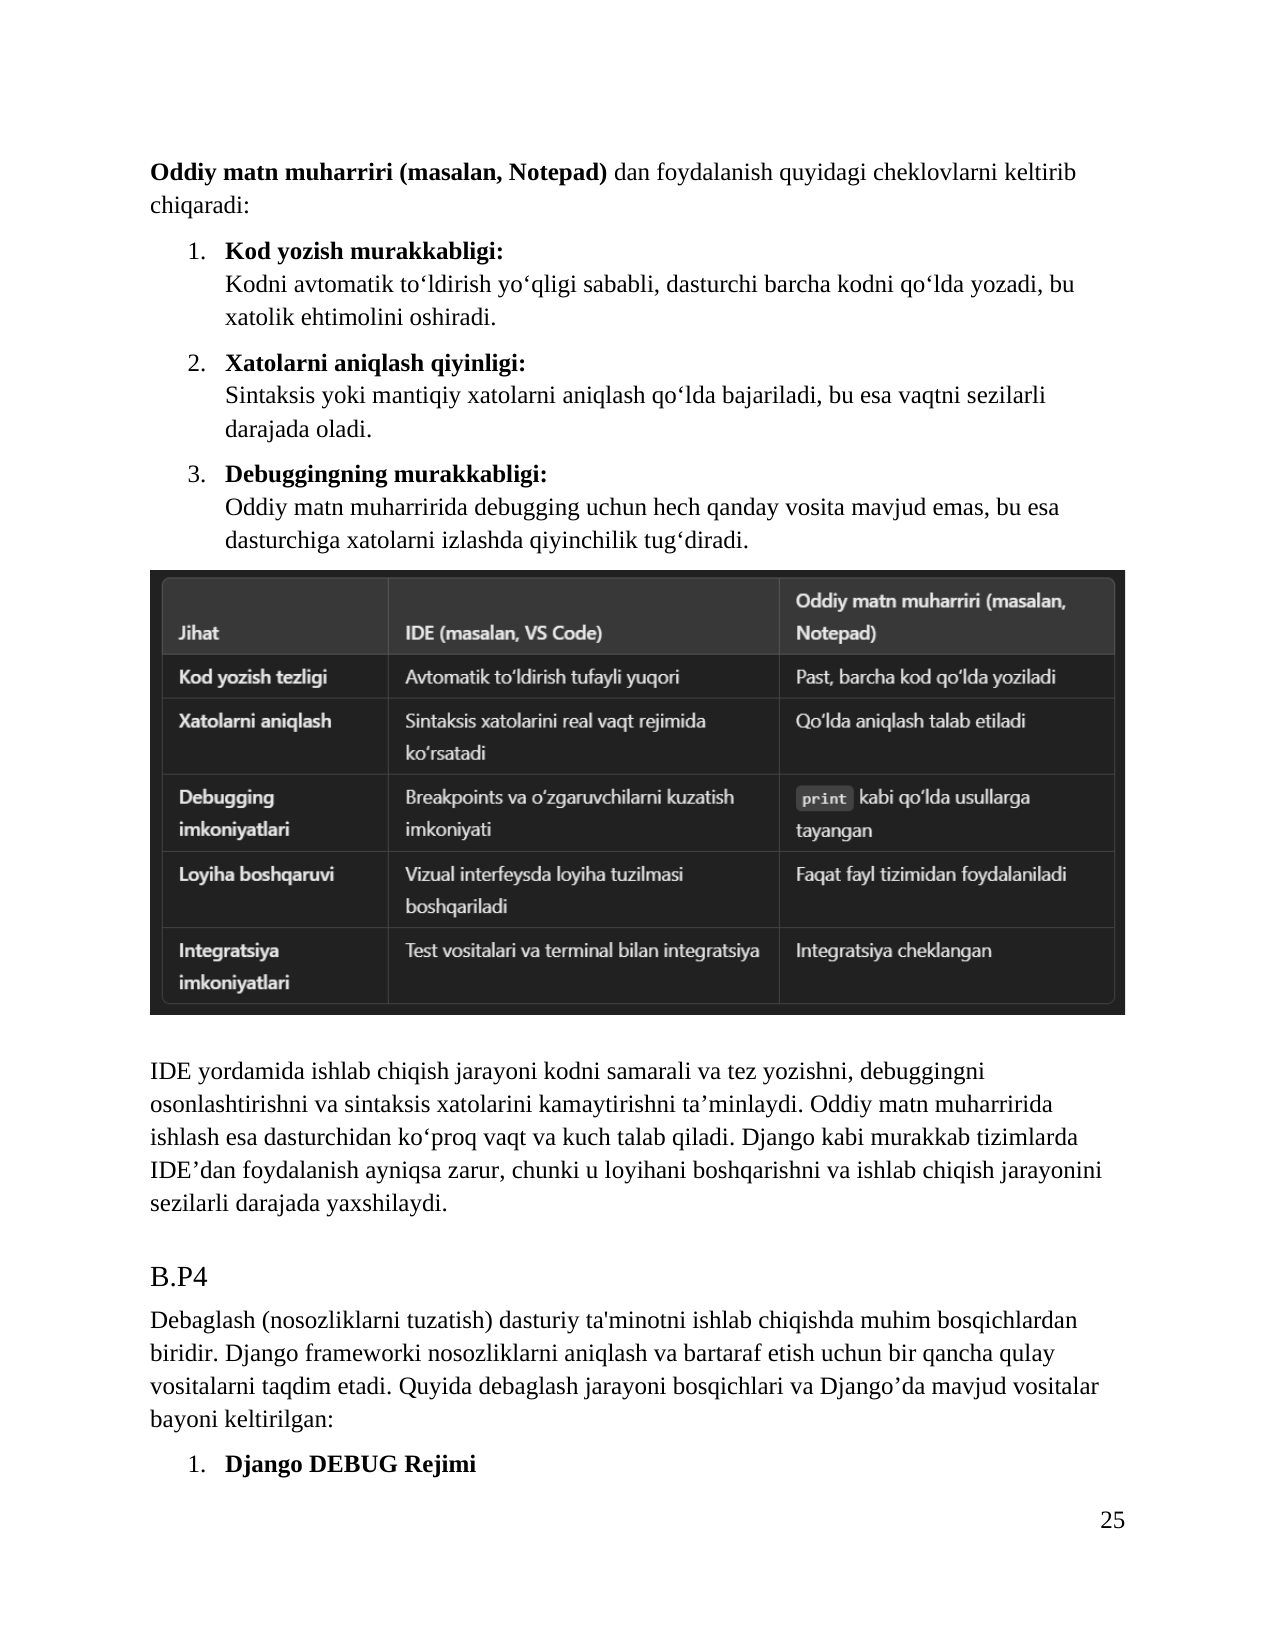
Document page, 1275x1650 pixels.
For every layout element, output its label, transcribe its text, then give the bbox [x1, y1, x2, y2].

picture [150, 570, 1125, 1015]
list Kod yozish murakkabligi: Kodni avtomatik to‘ldirish yo‘qligi sababli, dasturchi barcha kodni qo‘lda yozadi, bu xatolik ehtimolini oshiradi. [187, 236, 1125, 331]
list Xatolarni aniqlash qiyinligi: Sintaksis yoki mantiqiy xatolarni aniqlash qo‘lda bajariladi, bu esa vaqtni sezilarli darajada oladi. [187, 348, 1125, 442]
text IDE yordamida ishlab chiqish jarayoni kodni samarali va tez yozishni, debuggingni osonlashtirishni va sintaksis xatolarini kamaytirishni ta’minlaydi. Oddiy matn muharririda ishlash esa dasturchidan ko‘proq vaqt va kuch talab qiladi. Django kabi murakkab tizimlarda IDE’dan foydalanish ayniqsa zarur, chunki u loyihani boshqarishni va ishlab chiqish jarayonini sezilarli darajada yaxshilaydi. [150, 1056, 1125, 1217]
subtitle B.P4 [150, 1259, 1125, 1292]
list Django DEBUG Rejimi [187, 1449, 1125, 1478]
list Debuggingning murakkabligi: Oddiy matn muharririda debugging uchun hech qanday vosita mavjud emas, bu esa dasturchiga xatolarni izlashda qiyinchilik tug‘diradi. [187, 459, 1125, 554]
text Debaglash (nosozliklarni tuzatish) dasturiy ta'minotni ishlab chiqishda muhim bosqichlardan biridir. Django frameworki nosozliklarni aniqlash va bartaraf etish uchun bir qancha qulay vositalarni taqdim etadi. Quyida debaglash jarayoni bosqichlari va Django’da mavjud vositalar bayoni keltirilgan: [150, 1305, 1125, 1433]
text Oddiy matn muharriri (masalan, Notepad) dan foydalanish quyidagi cheklovlarni keltirib chiqaradi: [150, 157, 1125, 219]
